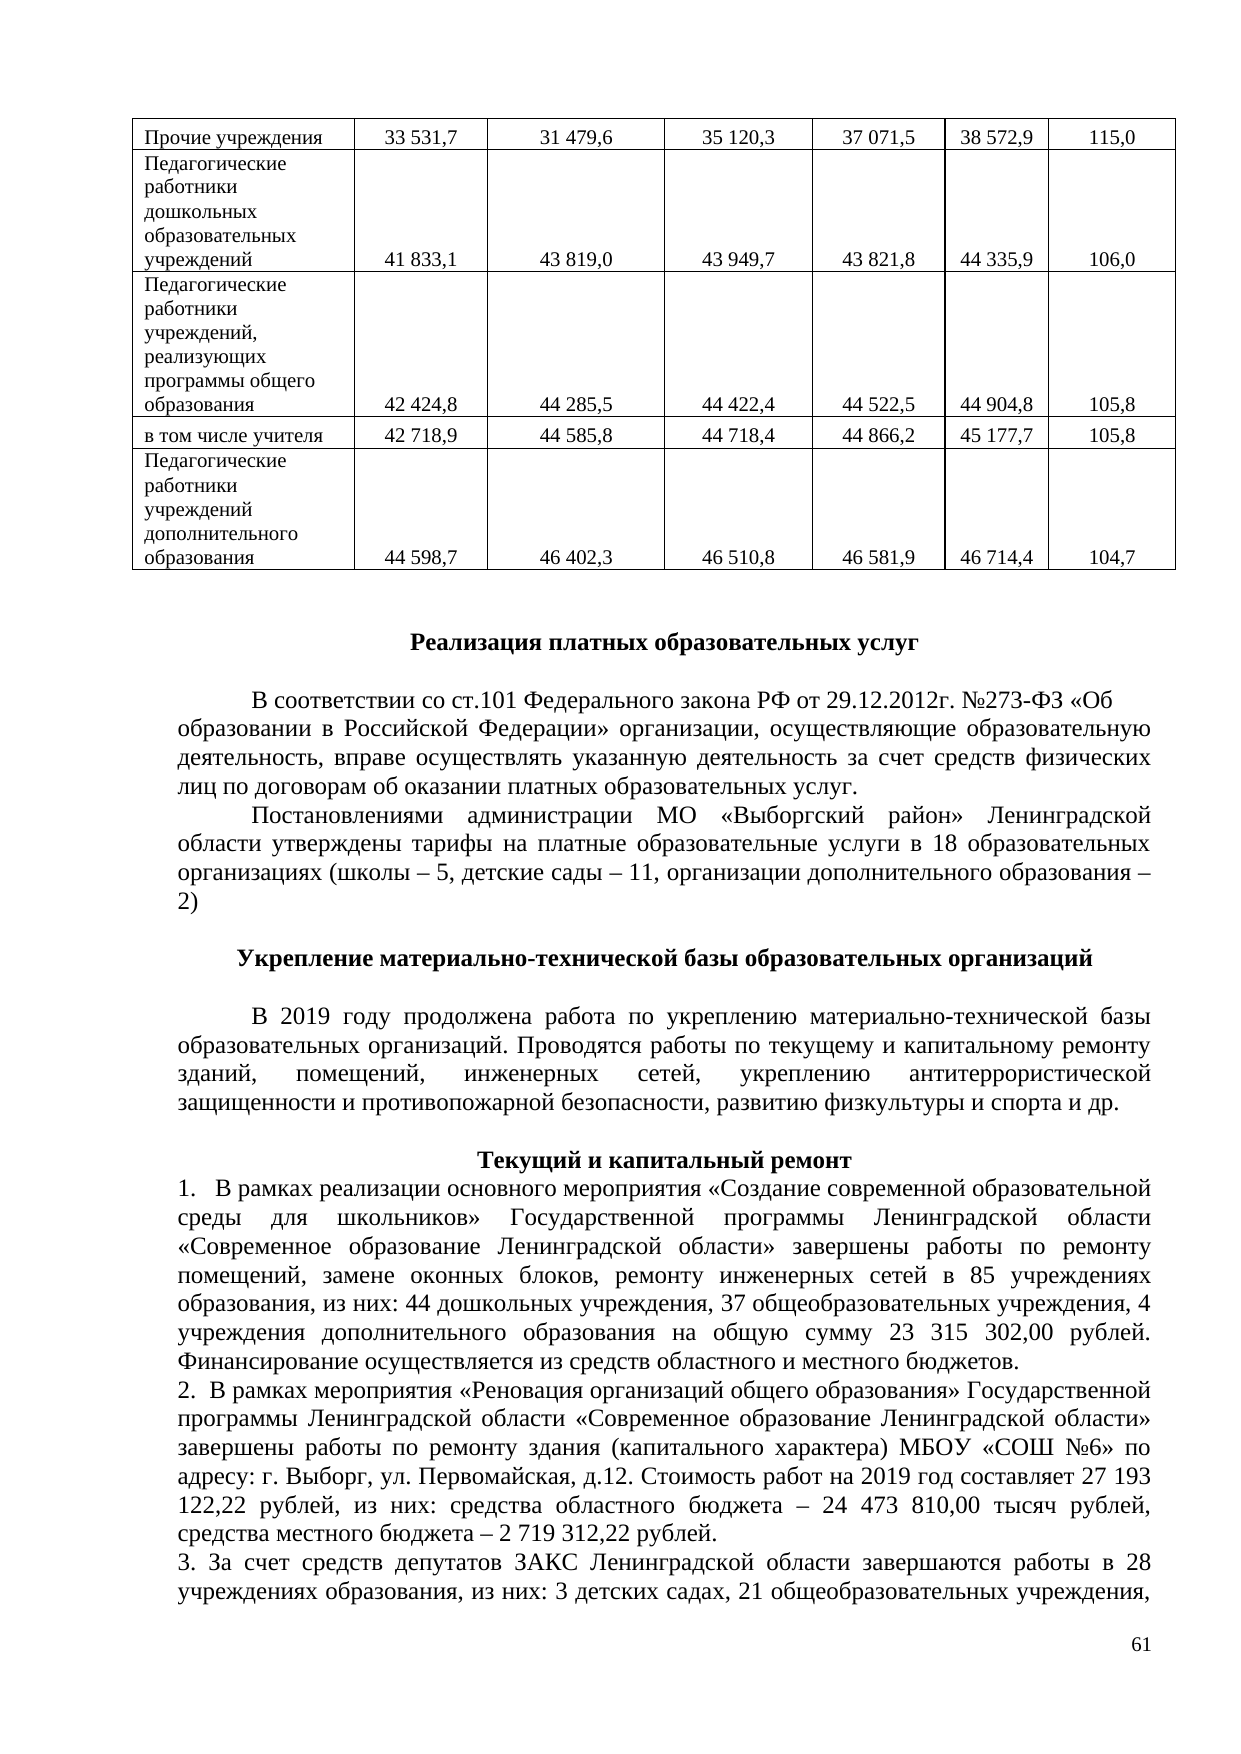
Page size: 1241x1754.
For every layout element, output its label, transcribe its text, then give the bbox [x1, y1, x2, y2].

table_cell 33 531,7 [355, 119, 487, 149]
table_cell 44 585,8 [488, 417, 664, 447]
table_cell 45 177,7 [946, 417, 1048, 447]
table_cell 44 598,7 [355, 449, 487, 569]
table_cell Педагогические работники учреждений дополнительного образования [133, 449, 354, 569]
table_cell 106,0 [1049, 150, 1175, 271]
table_cell Педагогические работники дошкольных образовательных учреждений [133, 150, 354, 271]
table_cell в том числе учителя [133, 417, 354, 447]
text Постановлениями администрации МО «Выборгский район» Ленинградской области утверждены тарифы на платные образовательные услуги в 18 образовательных организациях (школы – 5, детские сады – 11, организации дополнительного образования – 2) [177, 800, 1152, 915]
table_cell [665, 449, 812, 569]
text Текущий и капитальный ремонт [177, 1145, 1152, 1173]
table_cell 42 718,9 [355, 417, 487, 447]
text Реализация платных образовательных услуг [177, 627, 1152, 656]
table_cell 41 833,1 [355, 150, 487, 271]
table_cell 31 479,6 [488, 119, 664, 149]
table_cell 44 866,2 [813, 417, 944, 447]
text В 2019 году продолжена работа по укреплению материально-технической базы образовательных организаций. Проводятся работы по текущему и капитальному ремонту зданий, помещений, инженерных сетей, укреплению антитеррористической защищенности и противопожарной безопасности, развитию физкультуры и спорта и др. [177, 1001, 1152, 1116]
table_cell 43 949,7 [665, 150, 812, 271]
table_cell 105,8 [1049, 272, 1175, 416]
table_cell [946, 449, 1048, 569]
table_cell 44 335,9 [946, 150, 1048, 271]
table_cell 44 422,4 [665, 272, 812, 416]
table_cell 115,0 [1049, 119, 1175, 149]
table_cell 43 819,0 [488, 150, 664, 271]
table_cell Прочие учреждения [133, 119, 354, 149]
text образовании в Российской Федерации» организации, осуществляющие образовательную деятельность, вправе осуществлять указанную деятельность за счет средств физических лиц по договорам об оказании платных образовательных услуг. [177, 713, 1152, 800]
table_cell 43 821,8 [813, 150, 944, 271]
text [177, 1547, 1152, 1605]
table_cell Педагогические работники учреждений, реализующих программы общего образования [133, 272, 354, 416]
table_cell 35 120,3 [665, 119, 812, 149]
text Укрепление материально-технической базы образовательных организаций [177, 943, 1152, 972]
table_cell 44 285,5 [488, 272, 664, 416]
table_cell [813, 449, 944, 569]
table_cell 105,8 [1049, 417, 1175, 447]
table_cell 42 424,8 [355, 272, 487, 416]
text В соответствии со ст.101 Федерального закона РФ от 29.12.2012г. №273-ФЗ «Об [177, 685, 1152, 713]
text 2. В рамках мероприятия «Реновация организаций общего образования» Государственной программы Ленинградской области «Современное образование Ленинградской области» завершены работы по ремонту здания (капитального характера) МБОУ «СОШ №6» по адресу: г. Выборг, ул. Первомайская, д.12. Стоимость работ на 2019 год составляет 27 193 122,22 рублей, из них: средства областного бюджета – 24 473 810,00 тысяч рублей, средства местного бюджета – 2 719 312,22 рублей. [177, 1375, 1152, 1547]
table_cell 44 522,5 [813, 272, 944, 416]
table_cell 44 904,8 [946, 272, 1048, 416]
table_cell 37 071,5 [813, 119, 944, 149]
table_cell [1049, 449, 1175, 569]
table_cell 38 572,9 [946, 119, 1048, 149]
text 1. В рамках реализации основного мероприятия «Создание современной образовательной среды для школьников» Государственной программы Ленинградской области «Современное образование Ленинградской области» завершены работы по ремонту помещений, замене оконных блоков, ремонту инженерных сетей в 85 учреждениях образования, из них: 44 дошкольных учреждения, 37 общеобразовательных учреждения, 4 учреждения дополнительного образования на общую сумму 23 315 302,00 рублей. Финансирование осуществляется из средств областного и местного бюджетов. [177, 1173, 1152, 1375]
table_cell 44 718,4 [665, 417, 812, 447]
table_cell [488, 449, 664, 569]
